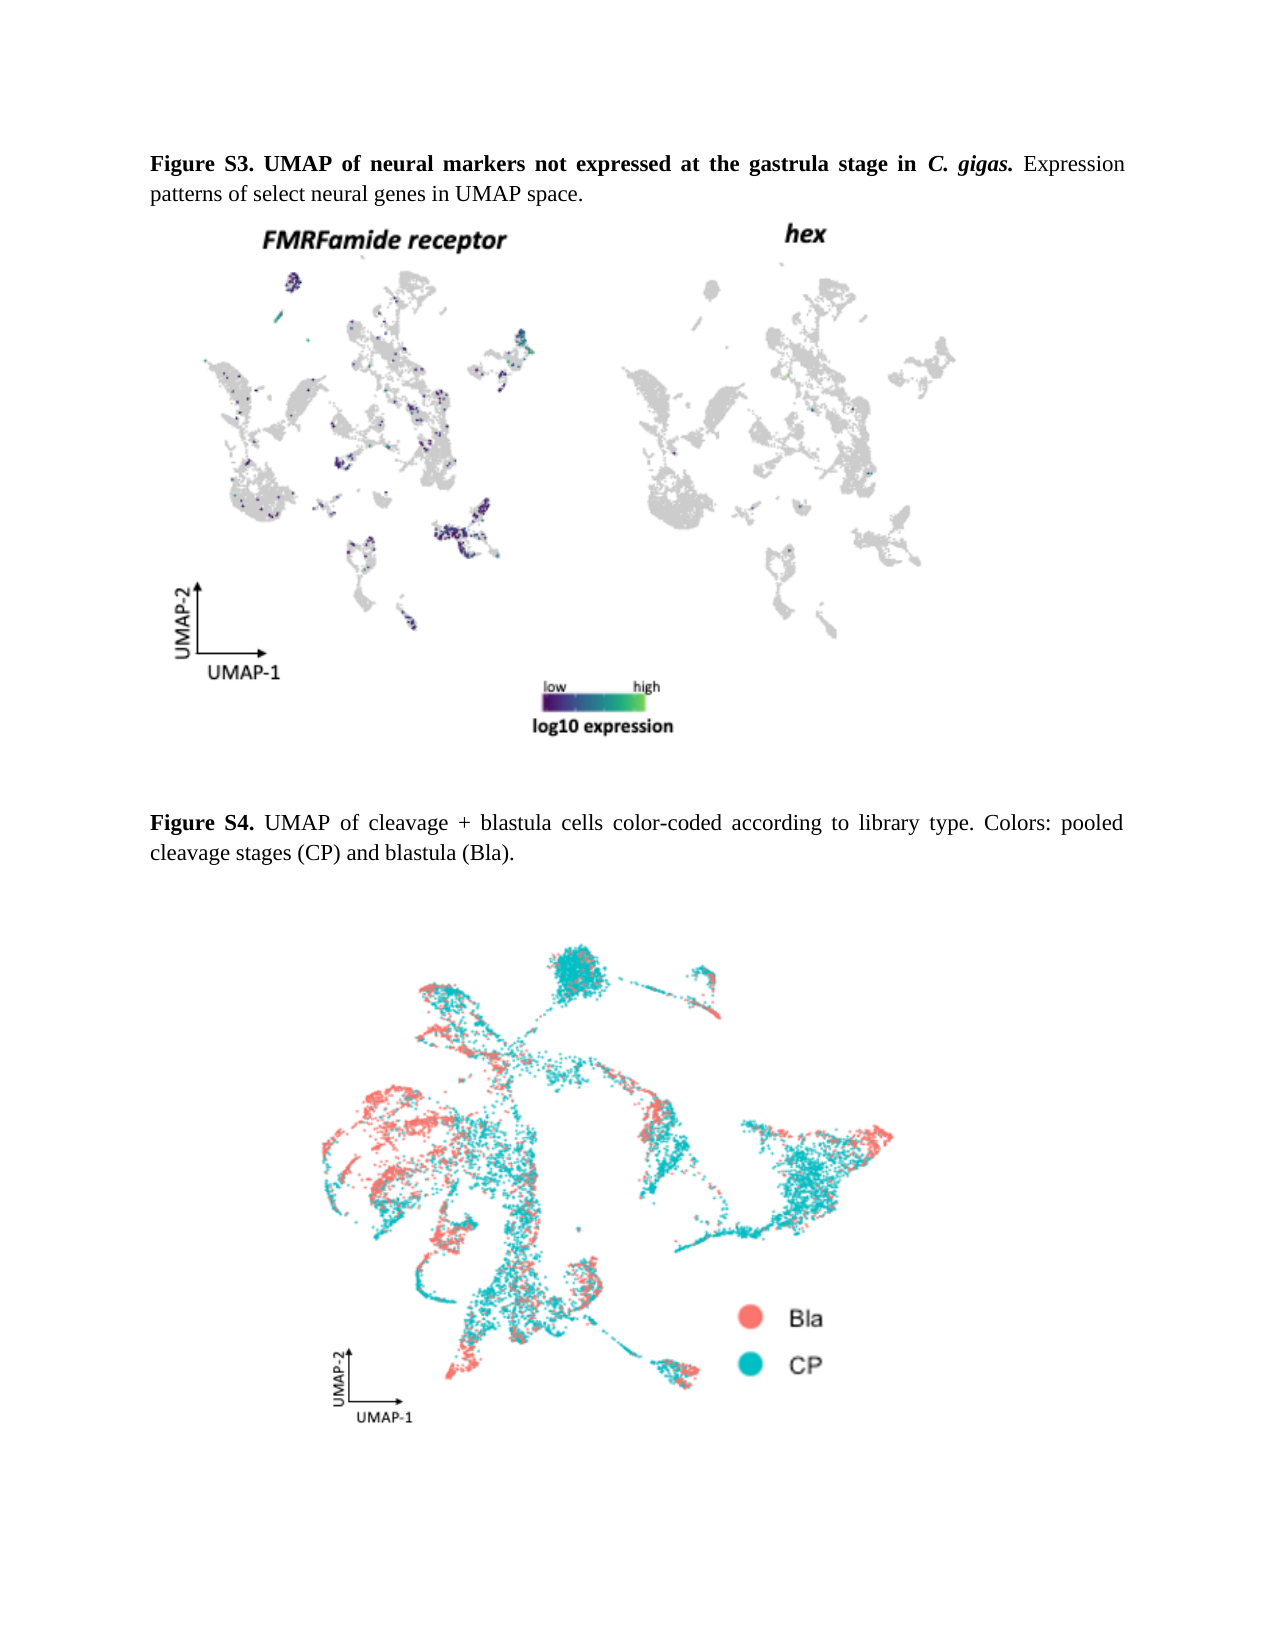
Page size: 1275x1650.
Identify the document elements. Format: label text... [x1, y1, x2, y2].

text Figure S3. UMAP of neural markers not expressed at the gastrula stage in C. gigas. Expression patterns of select neural genes in UMAP space. [150, 150, 1125, 207]
text Figure S4. UMAP of cleavage + blastula cells color-coded according to library type. Colors: pooled cleavage stages (CP) and blastula (Bla). [150, 808, 1125, 865]
picture [150, 210, 1001, 775]
picture [308, 868, 967, 1490]
